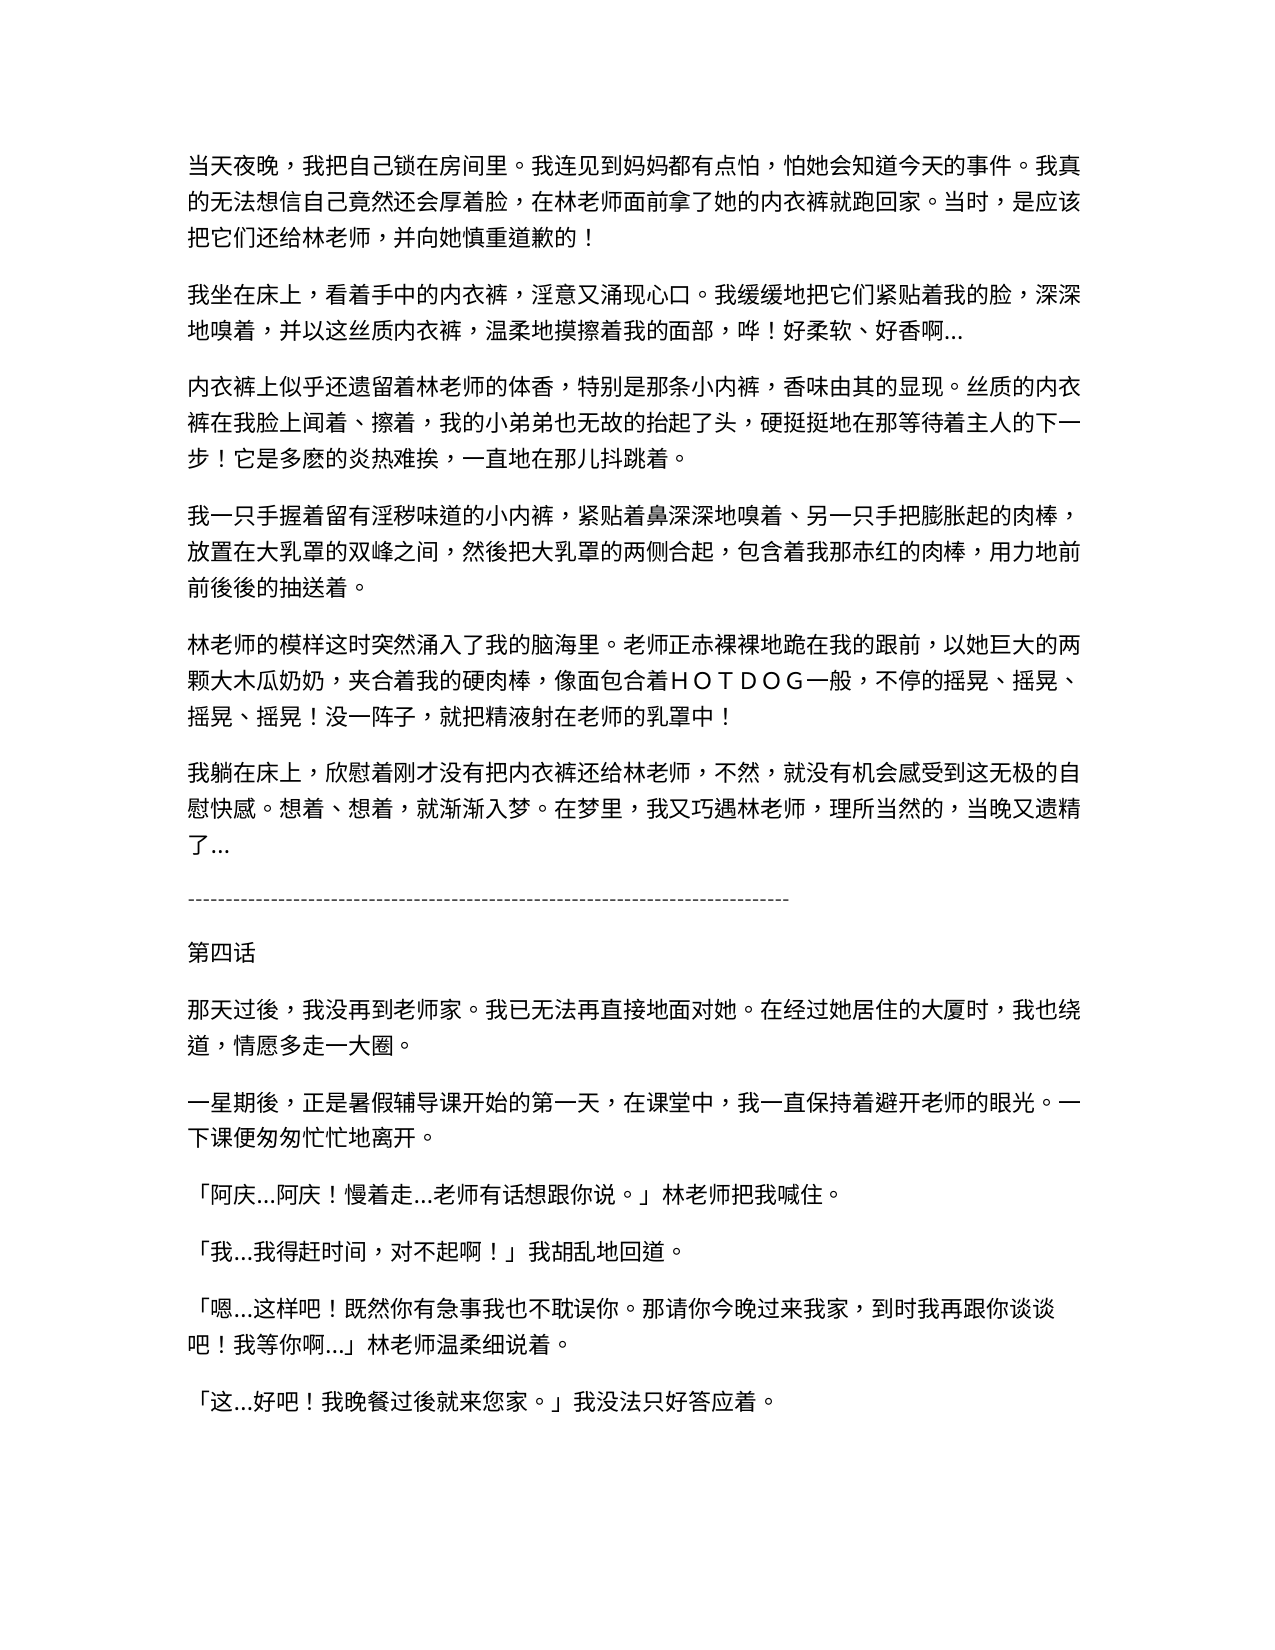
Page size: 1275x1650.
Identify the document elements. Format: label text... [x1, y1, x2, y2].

text 我坐在床上，看着手中的内衣裤，淫意又涌现心口。我缓缓地把它们紧贴着我的脸，深深地嗅着，并以这丝质内衣裤，温柔地摸擦着我的面部，哗！好柔软、好香啊… [187, 279, 1087, 346]
text 「这…好吧！我晚餐过後就来您家。」我没法只好答应着。 [187, 1385, 1087, 1417]
text 我躺在床上，欣慰着刚才没有把内衣裤还给林老师，不然，就没有机会感受到这无极的自慰快感。想着、想着，就渐渐入梦。在梦里，我又巧遇林老师，理所当然的，当晚又遗精了… [187, 757, 1087, 860]
text 一星期後，正是暑假辅导课开始的第一天，在课堂中，我一直保持着避开老师的眼光。一下课便匆匆忙忙地离开。 [187, 1086, 1087, 1154]
text 当天夜晚，我把自己锁在房间里。我连见到妈妈都有点怕，怕她会知道今天的事件。我真的无法想信自己竟然还会厚着脸，在林老师面前拿了她的内衣裤就跑回家。当时，是应该把它们还给林老师，并向她慎重道歉的！ [187, 150, 1087, 253]
text 我一只手握着留有淫秽味道的小内裤，紧贴着鼻深深地嗅着、另一只手把膨胀起的肉棒，放置在大乳罩的双峰之间，然後把大乳罩的两侧合起，包含着我那赤红的肉棒，用力地前前後後的抽送着。 [187, 500, 1087, 603]
text 「我…我得赶时间，对不起啊！」我胡乱地回道。 [187, 1236, 1087, 1267]
text 内衣裤上似乎还遗留着林老师的体香，特别是那条小内裤，香味由其的显现。丝质的内衣裤在我脸上闻着、擦着，我的小弟弟也无故的抬起了头，硬挺挺地在那等待着主人的下一步！它是多麽的炎热难挨，一直地在那儿抖跳着。 [187, 371, 1087, 474]
text -------------------------------------------------------------------------------- [187, 886, 1087, 912]
text 第四话 [187, 937, 1087, 968]
text 林老师的模样这时突然涌入了我的脑海里。老师正赤裸裸地跪在我的跟前，以她巨大的两颗大木瓜奶奶，夹合着我的硬肉棒，像面包合着ＨＯＴＤＯＧ一般，不停的摇晃、摇晃、摇晃、摇晃！没一阵子，就把精液射在老师的乳罩中！ [187, 629, 1087, 732]
text 「嗯…这样吧！既然你有急事我也不耽误你。那请你今晚过来我家，到时我再跟你谈谈吧！我等你啊…」林老师温柔细说着。 [187, 1293, 1087, 1360]
text 那天过後，我没再到老师家。我已无法再直接地面对她。在经过她居住的大厦时，我也绕道，情愿多走一大圈。 [187, 994, 1087, 1061]
text 「阿庆…阿庆！慢着走…老师有话想跟你说。」林老师把我喊住。 [187, 1179, 1087, 1210]
